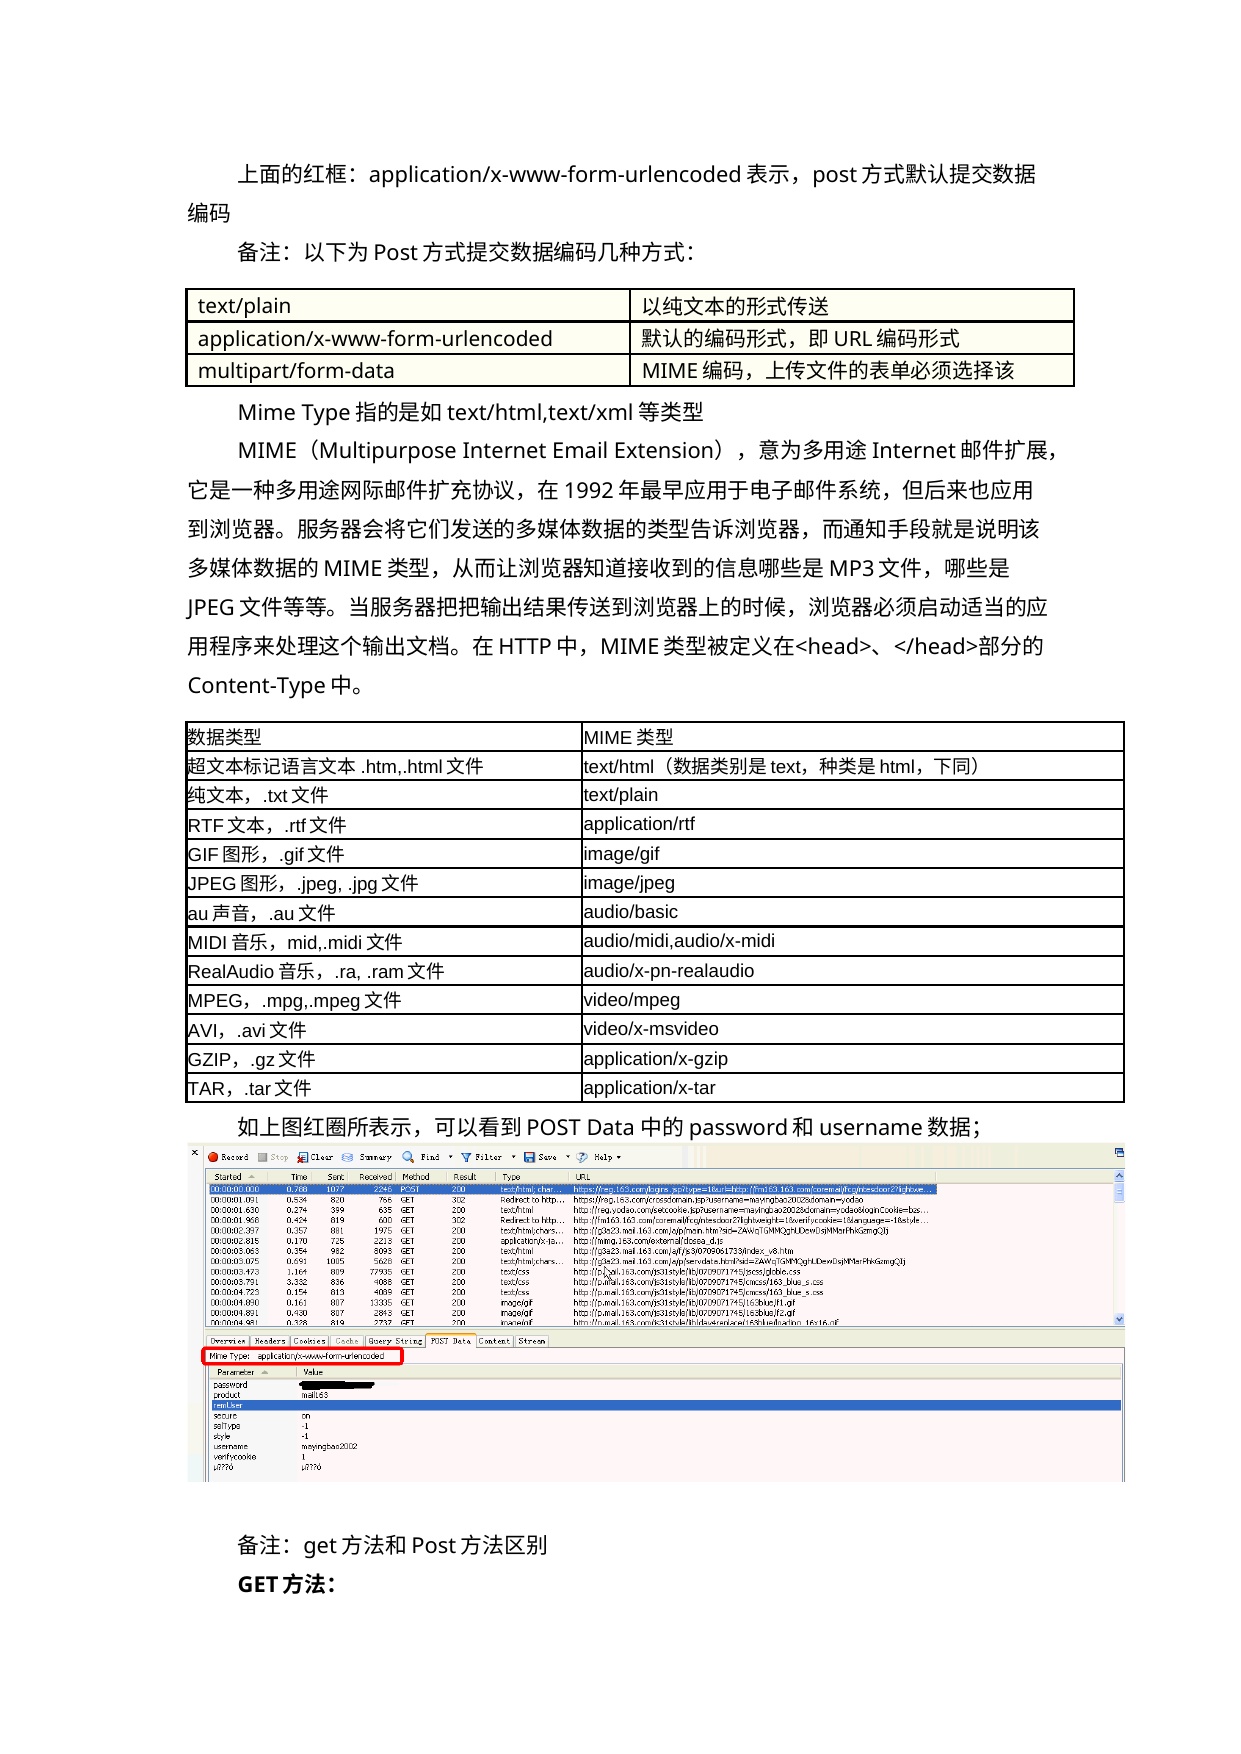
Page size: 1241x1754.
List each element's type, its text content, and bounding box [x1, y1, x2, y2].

text 如上图红圈所表示，可以看到POST Data 中的password和username数据； [187, 1103, 1053, 1142]
table_cell video/mpeg [583, 986, 1123, 1013]
table_cell text/plain [583, 781, 1123, 808]
table_cell 超文本标记语言文本 .htm,.html文件 [188, 752, 581, 779]
table_header 数据类型 [188, 723, 581, 750]
table_cell GIF图形，.gif文件 [188, 840, 581, 867]
text MIME（Multipurpose Internet Email Extension），意为多用途Internet邮件扩展，它是一种多用途网际邮件扩充协议，在1992年最早应用于电子邮件系统，但后来也应用到浏览器。服务器会将它们发送的多媒体数据的类型告诉浏览器，而通知手段就是说明该多媒体数据的MIME类型，从而让浏览器知道接收到的信息哪些是MP3文件，哪些是JPEG文件等等。当服务器把把输出结果传送到浏览器上的时候，浏览器必须启动适当的应用程序来处理这个输出文档。在HTTP中，MIME类型被定义在<head>、</head>部分的Content-Type中。 [187, 426, 1053, 700]
table_cell image/jpeg [583, 869, 1123, 896]
table_cell MIDI音乐，mid,.midi文件 [188, 928, 581, 955]
table_cell MPEG，.mpg,.mpeg文件 [188, 986, 581, 1013]
table_cell application/x-gzip [583, 1045, 1123, 1072]
text Mime Type指的是如text/html,text/xml等类型 [187, 387, 1053, 426]
table_cell audio/midi,audio/x-midi [583, 928, 1123, 955]
text 备注：get方法和Post方法区别 [187, 1520, 1053, 1559]
table_cell 默认的编码形式，即URL编码形式 [631, 323, 1073, 353]
table_cell video/x-msvideo [583, 1015, 1123, 1042]
text GET方法： [187, 1559, 1053, 1598]
table_cell text/html（数据类别是text，种类是html，下同） [583, 752, 1123, 779]
table_cell audio/basic [583, 898, 1123, 925]
table_cell audio/x-pn-realaudio [583, 957, 1123, 984]
table_cell RTF文本，.rtf文件 [188, 810, 581, 838]
text 上面的红框：application/x-www-form-urlencoded表示，post方式默认提交数据编码 [187, 150, 1053, 228]
table_cell GZIP，.gz文件 [188, 1045, 581, 1072]
table_header MIME类型 [583, 723, 1123, 750]
table_cell au声音，.au文件 [188, 898, 581, 925]
table_cell MIME编码，上传文件的表单必须选择该 [631, 355, 1073, 385]
text 备注：以下为Post方式提交数据编码几种方式： [187, 228, 1053, 267]
table_cell multipart/form-data [188, 355, 629, 385]
table_cell application/rtf [583, 810, 1123, 838]
table_cell RealAudio音乐，.ra, .ram文件 [188, 957, 581, 984]
table_header text/plain [188, 290, 629, 320]
picture [187, 1142, 1125, 1482]
table_header 以纯文本的形式传送 [631, 290, 1073, 320]
table_cell application/x-tar [583, 1074, 1123, 1101]
table_cell AVI，.avi文件 [188, 1015, 581, 1042]
table_cell JPEG图形，.jpeg, .jpg文件 [188, 869, 581, 896]
table_cell 纯文本，.txt文件 [188, 781, 581, 808]
table_cell image/gif [583, 840, 1123, 867]
table_cell TAR，.tar文件 [188, 1074, 581, 1101]
table_cell application/x-www-form-urlencoded [188, 323, 629, 353]
